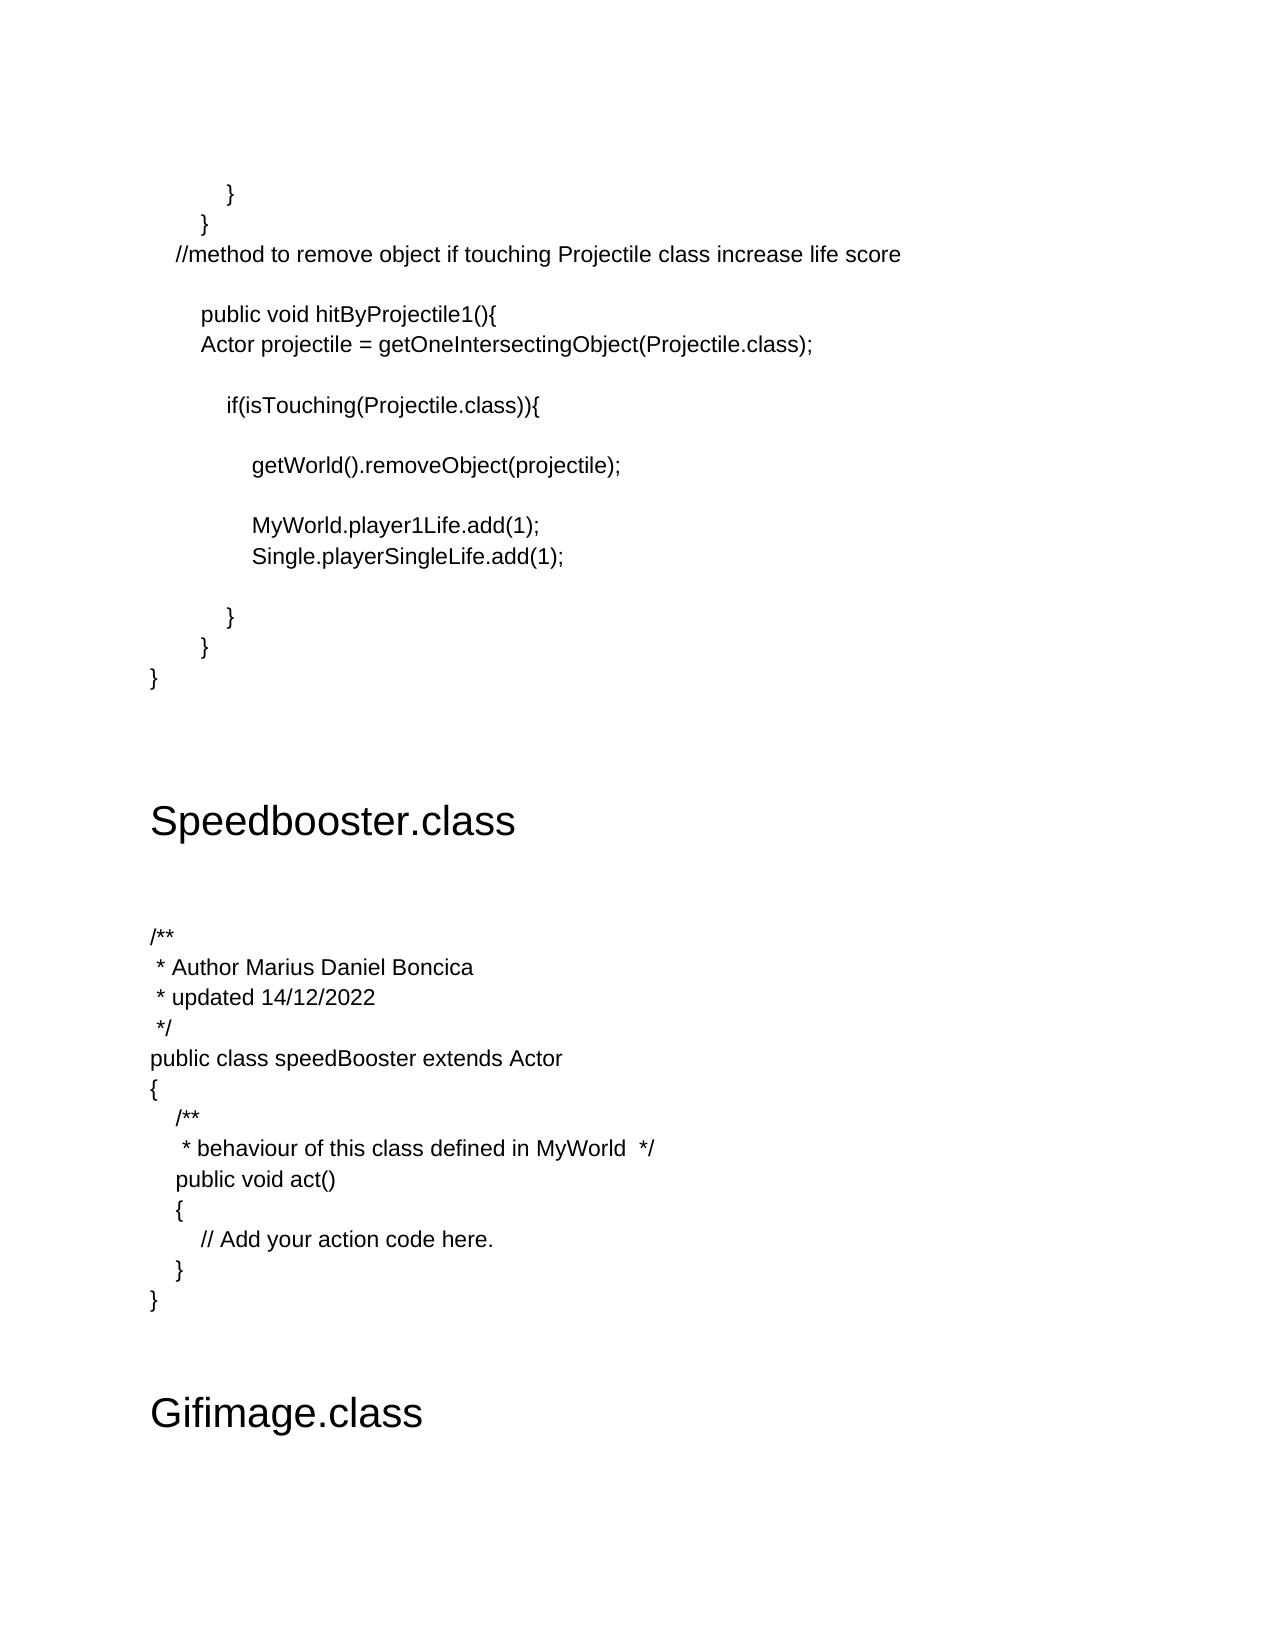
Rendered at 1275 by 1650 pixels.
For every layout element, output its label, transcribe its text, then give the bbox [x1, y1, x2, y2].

text public void act() [150, 1166, 1125, 1192]
text MyWorld.player1Life.add(1); [150, 512, 1125, 539]
text //method to remove object if touching Projectile class increase life score [150, 241, 1125, 267]
text Actor projectile = getOneIntersectingObject(Projectile.class); [150, 331, 1125, 358]
text } [150, 1286, 1125, 1313]
text public class speedBooster extends Actor [150, 1045, 1125, 1071]
text getWorld().removeObject(projectile); [150, 452, 1125, 478]
text Single.playerSingleLife.add(1); [150, 543, 1125, 569]
text /** [150, 1105, 1125, 1131]
text public void hitByProjectile1(){ [150, 301, 1125, 327]
text if(isTouching(Projectile.class)){ [150, 392, 1125, 418]
text /** [150, 924, 1125, 950]
text * behaviour of this class defined in MyWorld */ [150, 1135, 1125, 1162]
subtitle Gifimage.class [150, 1388, 1125, 1436]
text } [150, 210, 1125, 237]
subtitle Speedbooster.class [150, 796, 1125, 844]
text } [150, 1256, 1125, 1282]
text */ [150, 1014, 1125, 1041]
text } [150, 180, 1125, 207]
text { [150, 1196, 1125, 1222]
text * updated 14/12/2022 [150, 984, 1125, 1011]
text { [150, 1075, 1125, 1101]
text // Add your action code here. [150, 1226, 1125, 1252]
text } [150, 603, 1125, 629]
text } [150, 633, 1125, 660]
text * Author Marius Daniel Boncica [150, 954, 1125, 980]
text } [150, 663, 1125, 690]
